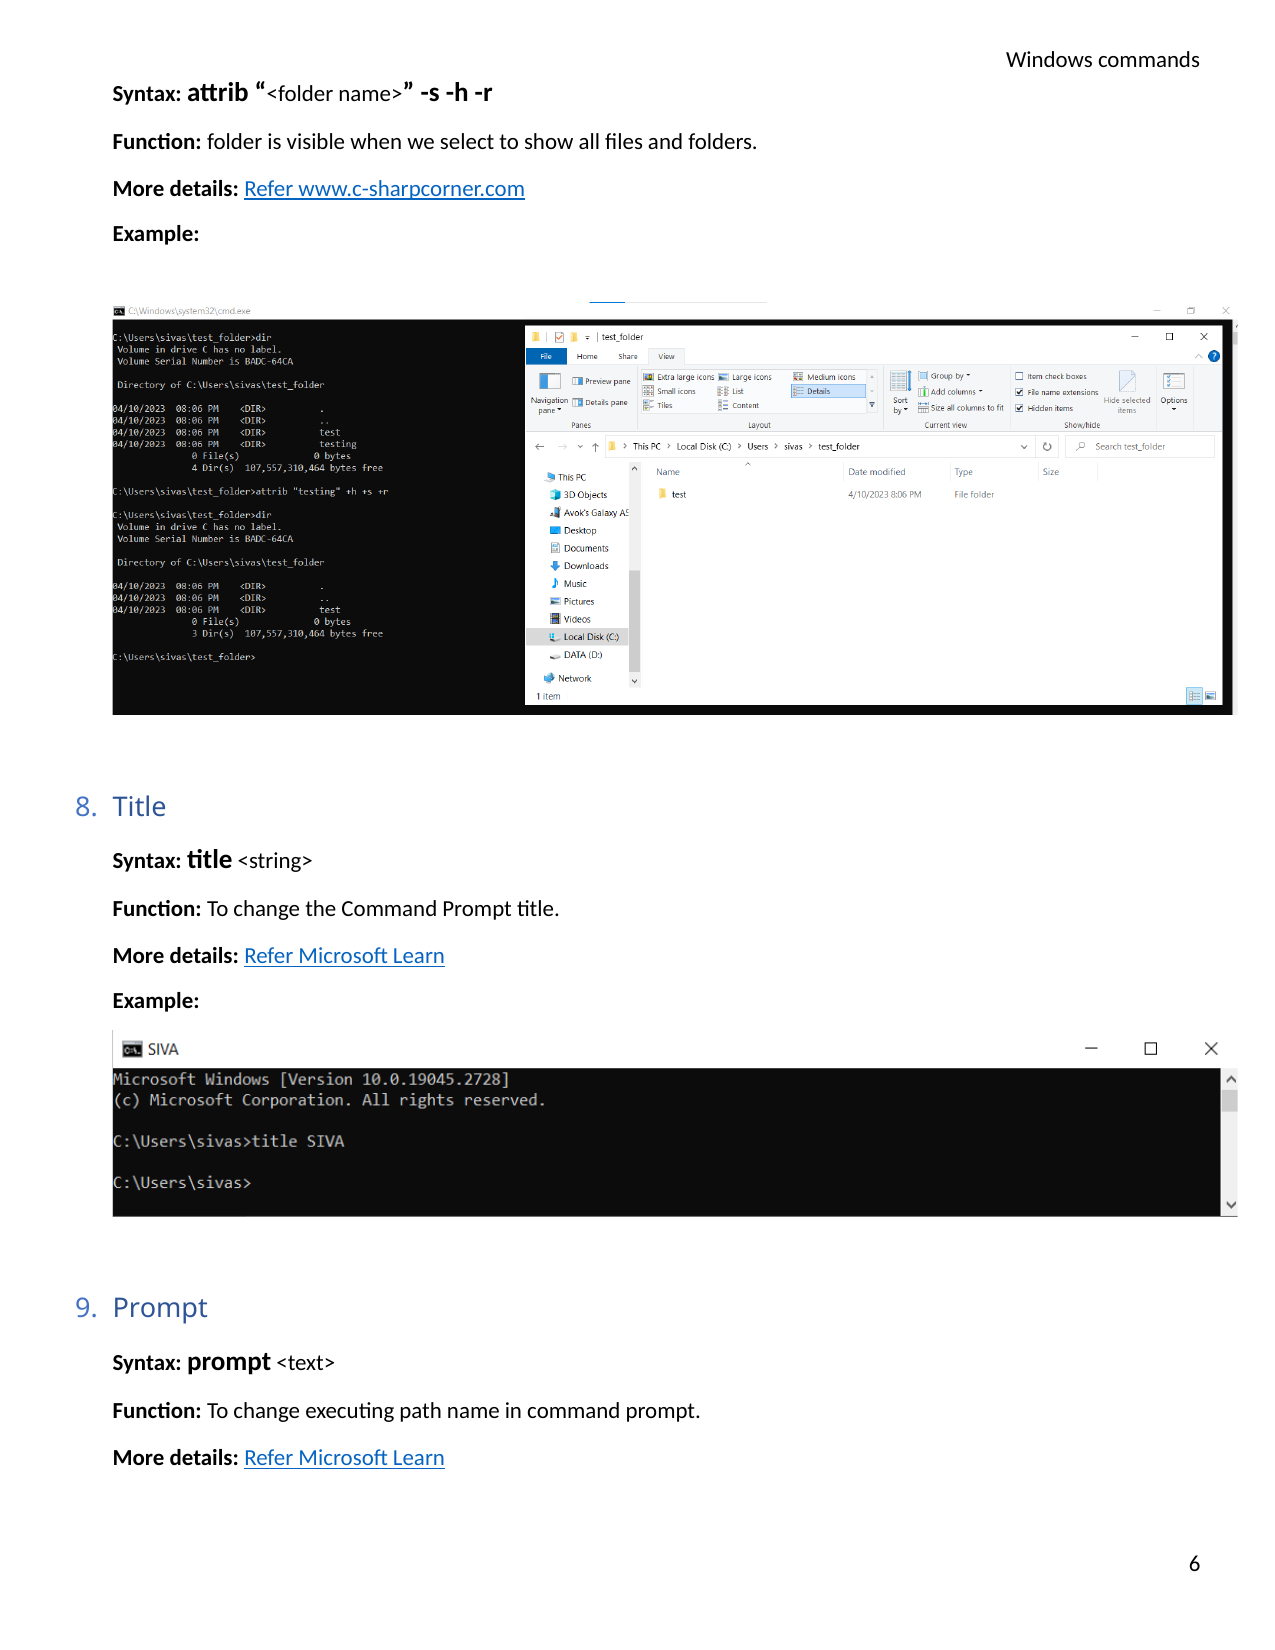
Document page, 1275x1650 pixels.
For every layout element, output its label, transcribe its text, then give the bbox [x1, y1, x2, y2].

text Example: [112, 986, 1200, 1014]
picture [112, 302, 1238, 715]
text More details: Refer Microsoft Learn [112, 1443, 1200, 1471]
picture [112, 1030, 1238, 1217]
subtitle Title [75, 787, 1200, 824]
text Function: To change executing path name in command prompt. [112, 1397, 1200, 1424]
text Function: To change the Command Prompt title. [112, 894, 1200, 923]
text Syntax: title <string> [112, 842, 1200, 875]
text Example: [112, 219, 1200, 302]
subtitle Prompt [75, 1289, 1200, 1326]
text Syntax: prompt <text> [112, 1344, 1200, 1377]
text More details: Refer www.c-sharpcorner.com [112, 174, 1200, 202]
text Syntax: attrib “<folder name>” -s -h -r [112, 75, 1200, 108]
text Function: folder is visible when we select to show all files and folders. [112, 127, 1200, 155]
text More details: Refer Microsoft Learn [112, 941, 1200, 969]
